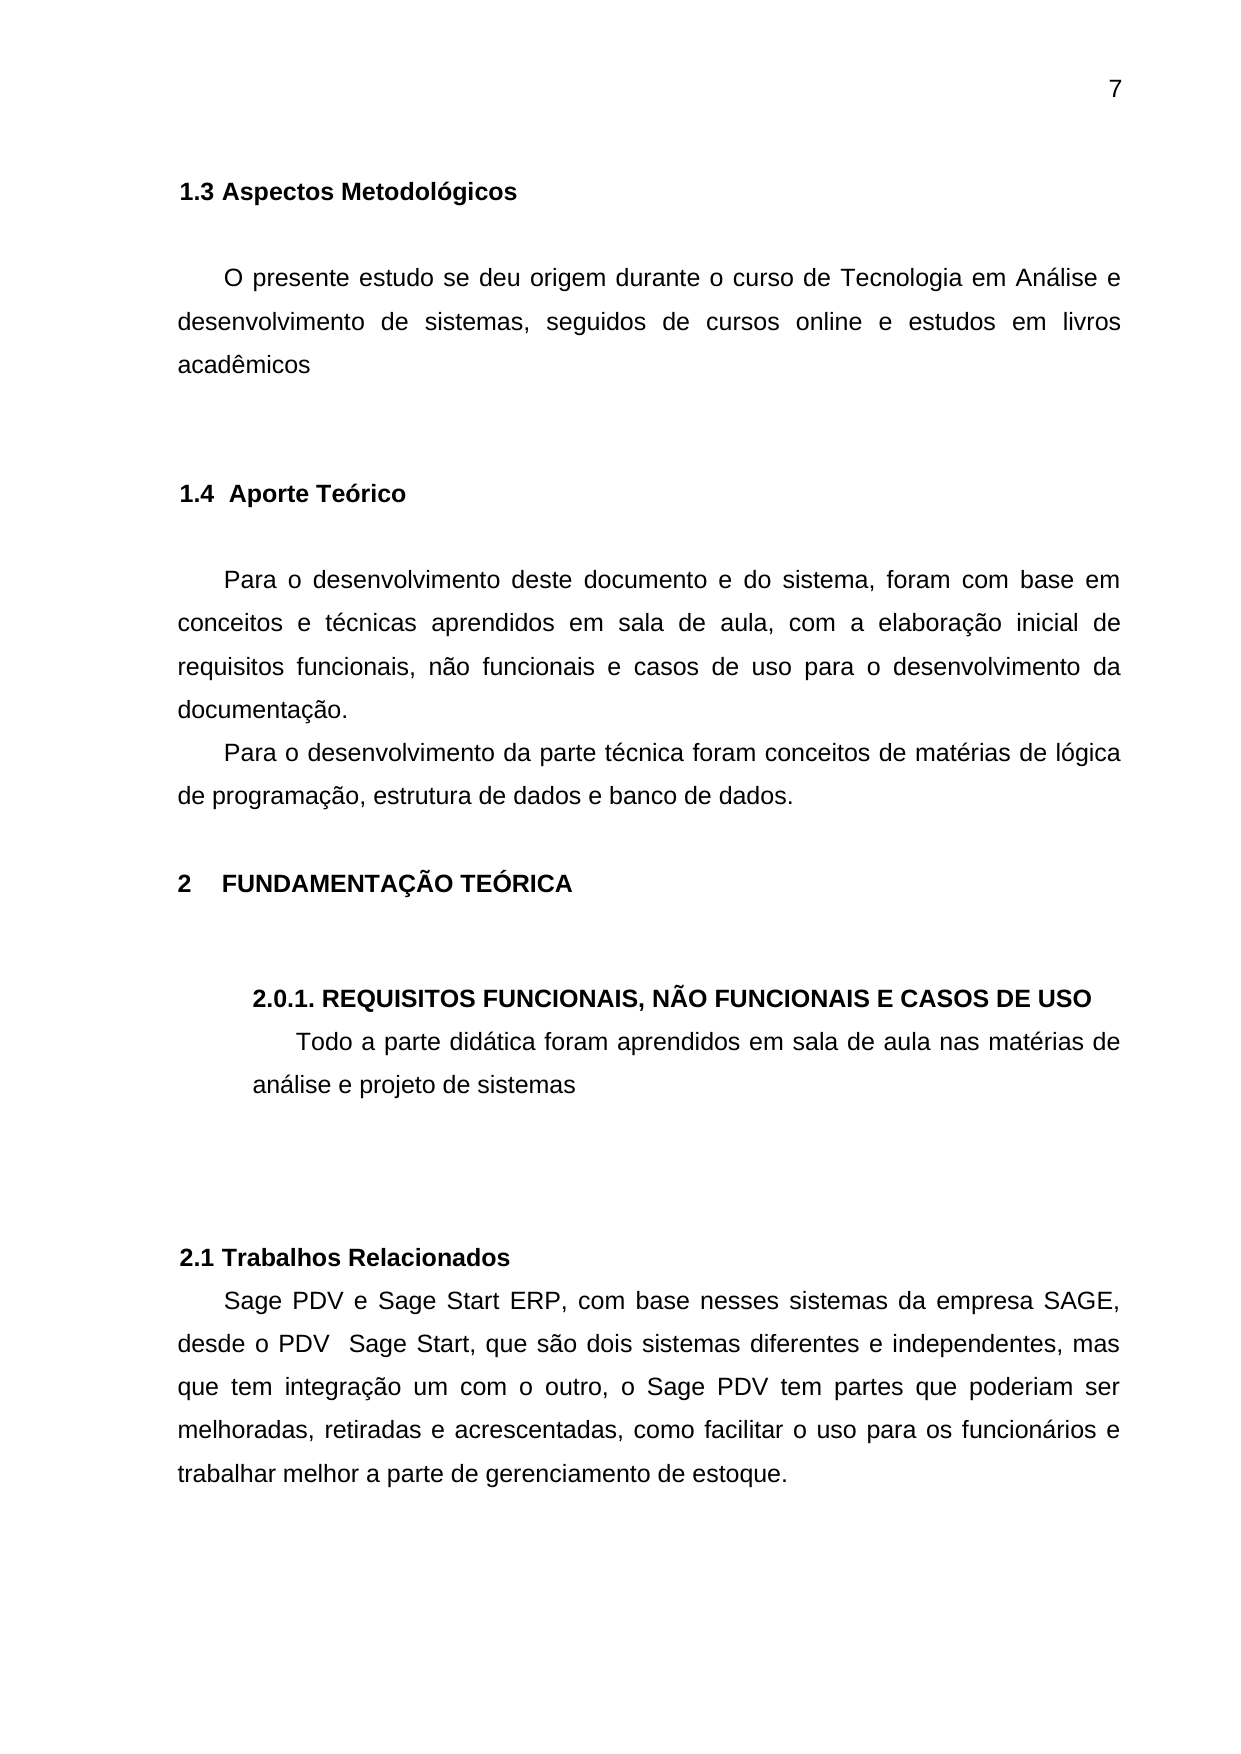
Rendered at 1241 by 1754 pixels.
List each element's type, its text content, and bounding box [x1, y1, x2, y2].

text Para o desenvolvimento da parte técnica foram conceitos de matérias de lógica de programação, estrutura de dados e banco de dados. [177, 738, 1122, 810]
text 2.0.1. REQUISITOS FUNCIONAIS, NÃO FUNCIONAIS E CASOS DE USO [252, 984, 1122, 1013]
text O presente estudo se deu origem durante o curso de Tecnologia em Análise e desenvolvimento de sistemas, seguidos de cursos online e estudos em livros acadêmicos [177, 263, 1122, 378]
text Todo a parte didática foram aprendidos em sala de aula nas matérias de análise e projeto de sistemas [252, 1027, 1122, 1099]
list FUNDAMENTAÇÃO TEÓRICA [177, 869, 1122, 898]
list Aspectos Metodológicos [179, 177, 1122, 206]
list Aporte Teórico [179, 479, 1122, 508]
text Para o desenvolvimento deste documento e do sistema, foram com base em conceitos e técnicas aprendidos em sala de aula, com a elaboração inicial de requisitos funcionais, não funcionais e casos de uso para o desenvolvimento da documentação. [177, 565, 1122, 723]
list Trabalhos Relacionados [179, 1243, 1122, 1272]
text Sage PDV e Sage Start ERP, com base nesses sistemas da empresa SAGE, desde o PDV Sage Start, que são dois sistemas diferentes e independentes, mas que tem integração um com o outro, o Sage PDV tem partes que poderiam ser melhoradas, retiradas e acrescentadas, como facilitar o uso para os funcionários e trabalhar melhor a parte de gerenciamento de estoque. [177, 1286, 1122, 1487]
